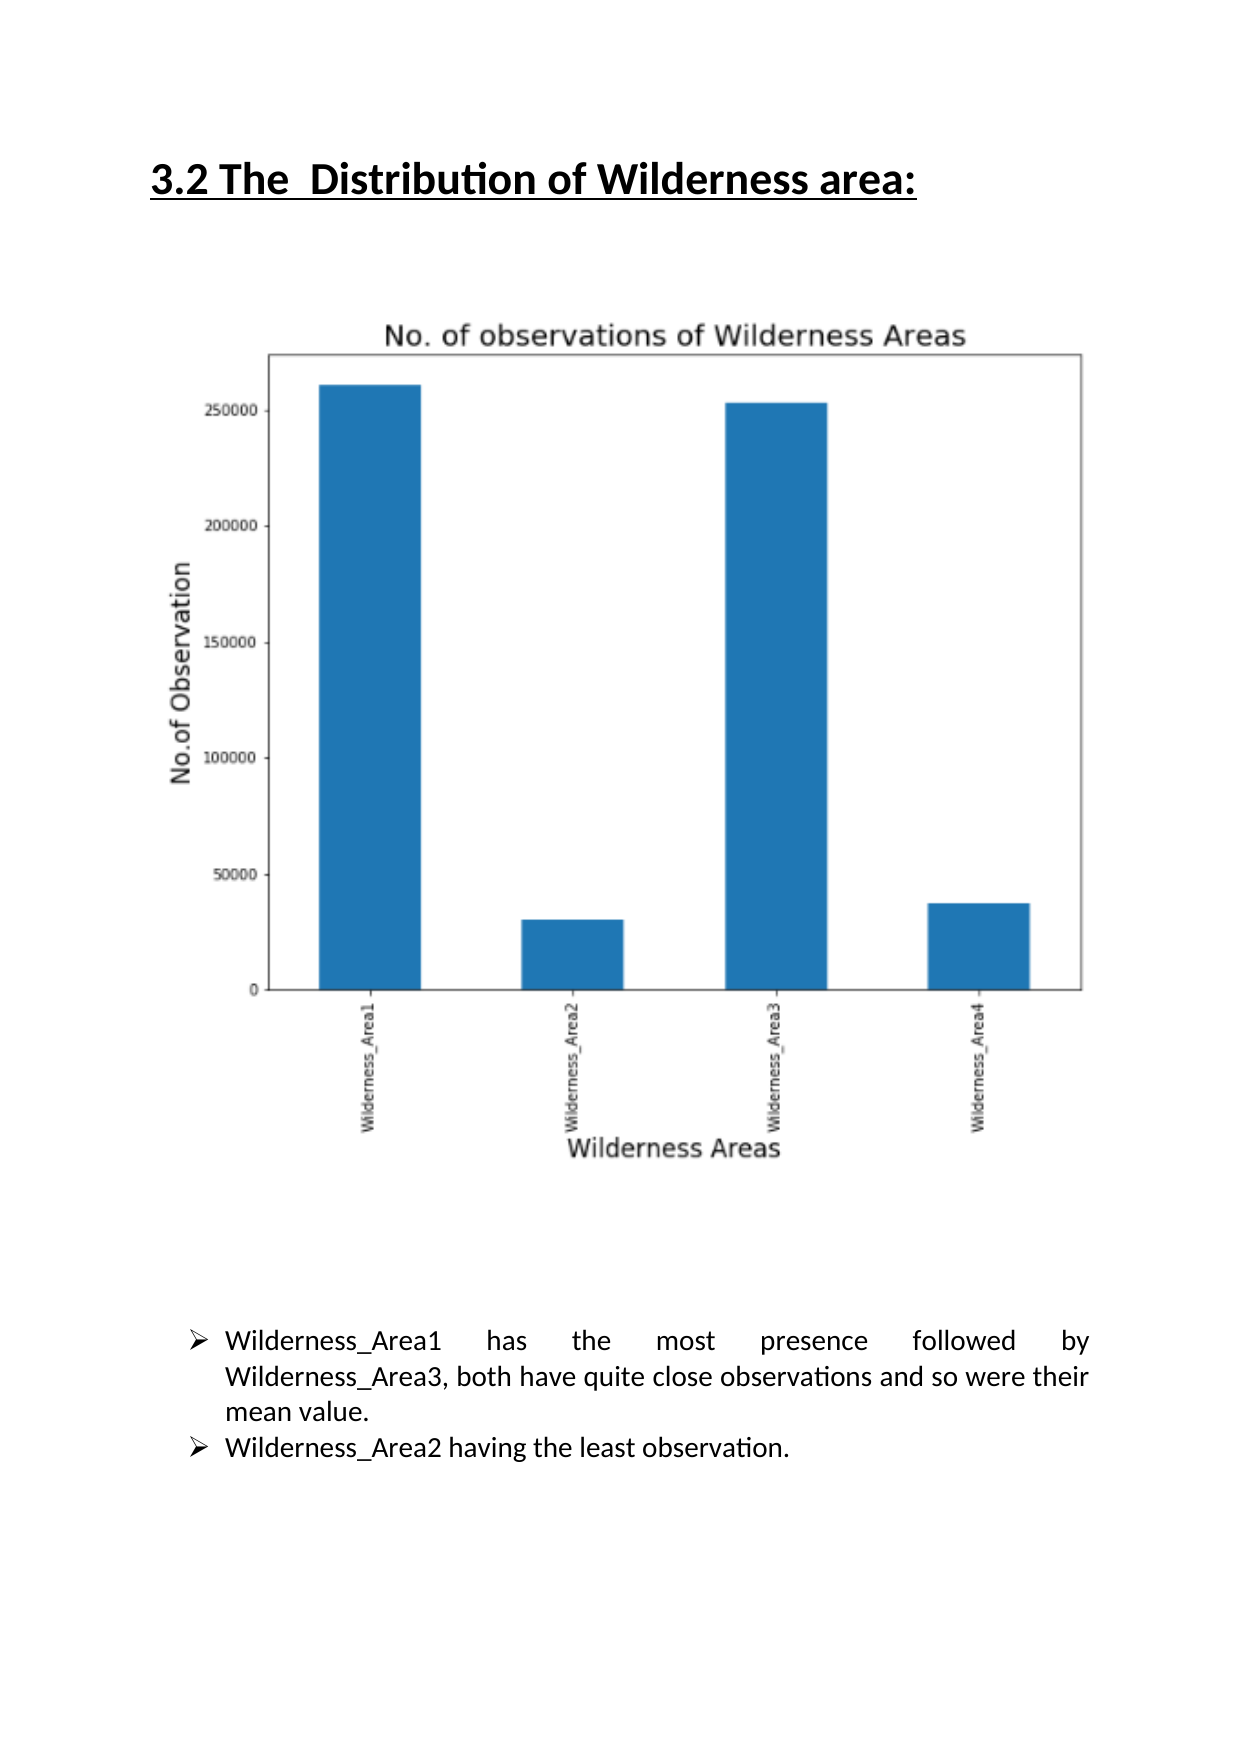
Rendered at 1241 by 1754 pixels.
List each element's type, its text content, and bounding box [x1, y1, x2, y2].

picture [150, 303, 1186, 1172]
text 3.2 The Distribution of Wilderness area: [150, 150, 1090, 206]
list Wilderness_Area2 having the least observation. [187, 1429, 1090, 1465]
list Wilderness_Area1 has the most presence followed by Wilderness_Area3, both have quite close observations and so were their mean value. [187, 1322, 1090, 1429]
